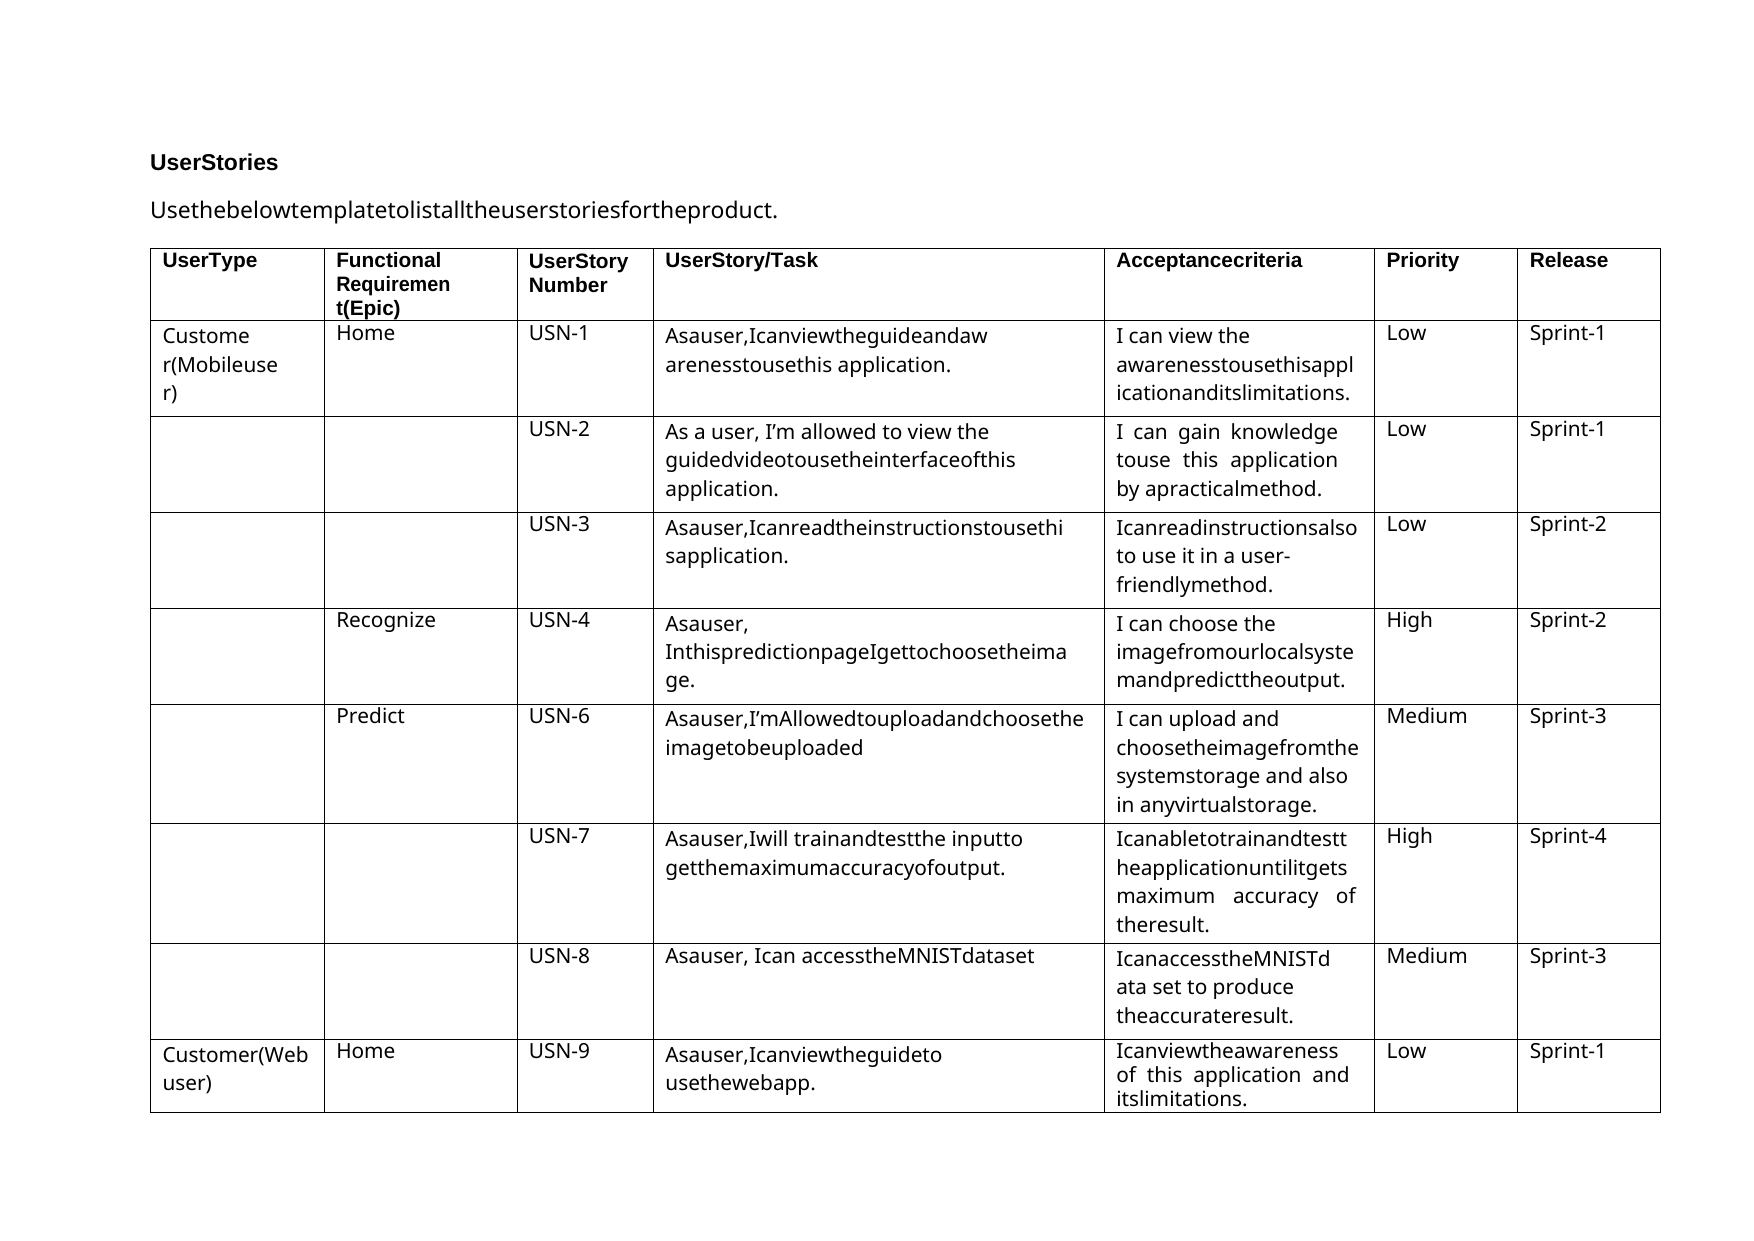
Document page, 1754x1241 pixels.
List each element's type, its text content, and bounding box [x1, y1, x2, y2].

table_cell Predict [325, 705, 517, 823]
table_cell Asauser,Icanreadtheinstructionstousethisapplication. [654, 513, 1104, 608]
table_header UserStory/Task [654, 249, 1104, 320]
table_header Priority [1375, 249, 1517, 320]
table_cell Home [325, 321, 517, 416]
table_cell [151, 417, 324, 512]
table_cell [151, 609, 324, 703]
table_cell Medium [1375, 944, 1517, 1039]
table_cell Icanreadinstructionsalsoto use it in a user-friendlymethod. [1105, 513, 1374, 608]
table_cell Medium [1375, 705, 1517, 823]
table_cell IcanaccesstheMNISTdata set to produce theaccurateresult. [1105, 944, 1374, 1039]
table_cell Sprint-3 [1518, 705, 1660, 823]
table_cell I can choose the imagefromourlocalsystemandpredicttheoutput. [1105, 609, 1374, 703]
table_header Functional Requirement(Epic) [325, 249, 517, 320]
table_cell Sprint-1 [1518, 1040, 1660, 1112]
table_cell As a user, I’m allowed to view the guidedvideotousetheinterfaceofthis application. [654, 417, 1104, 512]
table_cell USN-9 [518, 1040, 653, 1112]
table_cell [151, 705, 324, 823]
table_cell Asauser, Ican accesstheMNISTdataset [654, 944, 1104, 1039]
table_cell Low [1375, 1040, 1517, 1112]
table_cell I can upload and choosetheimagefromthesystemstorage and also in anyvirtualstorage. [1105, 705, 1374, 823]
table_cell USN-6 [518, 705, 653, 823]
table_cell High [1375, 824, 1517, 943]
table_cell USN-2 [518, 417, 653, 512]
table_cell USN-1 [518, 321, 653, 416]
table_cell Sprint-1 [1518, 321, 1660, 416]
text Usethebelowtemplatetolistalltheuserstoriesfortheproduct. [150, 194, 1673, 226]
table_cell Low [1375, 513, 1517, 608]
table_cell Low [1375, 321, 1517, 416]
table_cell USN-4 [518, 609, 653, 703]
table_cell Asauser,Icanviewtheguideto usethewebapp. [654, 1040, 1104, 1112]
table_header Release [1518, 249, 1660, 320]
table_cell [151, 944, 324, 1039]
table_cell Sprint-2 [1518, 609, 1660, 703]
table_cell USN-8 [518, 944, 653, 1039]
text UserStories [150, 149, 1673, 176]
table_cell I can view the awarenesstousethisapplicationanditslimitations. [1105, 321, 1374, 416]
table_cell USN-7 [518, 824, 653, 943]
table_cell Customer(Webuser) [151, 1040, 324, 1112]
table_cell High [1375, 609, 1517, 703]
table_cell [151, 513, 324, 608]
table_cell I can gain knowledge touse this application by apracticalmethod. [1105, 417, 1374, 512]
table_cell Customer(Mobileuser) [151, 321, 324, 416]
table_cell Sprint-2 [1518, 513, 1660, 608]
table_cell Sprint-4 [1518, 824, 1660, 943]
table_cell Recognize [325, 609, 517, 703]
table_cell USN-3 [518, 513, 653, 608]
table_cell [325, 824, 517, 943]
table_cell Icanviewtheawarenessof this application and itslimitations. [1105, 1040, 1374, 1112]
table_cell Asauser, InthispredictionpageIgettochoosetheimage. [654, 609, 1104, 703]
table_cell Asauser,Iwill trainandtestthe inputto getthemaximumaccuracyofoutput. [654, 824, 1104, 943]
table_cell [325, 417, 517, 512]
table_cell Sprint-1 [1518, 417, 1660, 512]
table_cell Home [325, 1040, 517, 1112]
table_header Acceptancecriteria [1105, 249, 1374, 320]
table_cell Asauser,Icanviewtheguideandawarenesstousethis application. [654, 321, 1104, 416]
table_cell Icanabletotrainandtesttheapplicationuntilitgetsmaximum accuracy of theresult. [1105, 824, 1374, 943]
table_cell Sprint-3 [1518, 944, 1660, 1039]
table_header UserStoryNumber [518, 249, 653, 320]
table_cell [325, 513, 517, 608]
table_cell [151, 824, 324, 943]
table_cell [325, 944, 517, 1039]
table_cell Low [1375, 417, 1517, 512]
table_header UserType [151, 249, 324, 320]
table_cell Asauser,I’mAllowedtouploadandchoosethe imagetobeuploaded [654, 705, 1104, 823]
